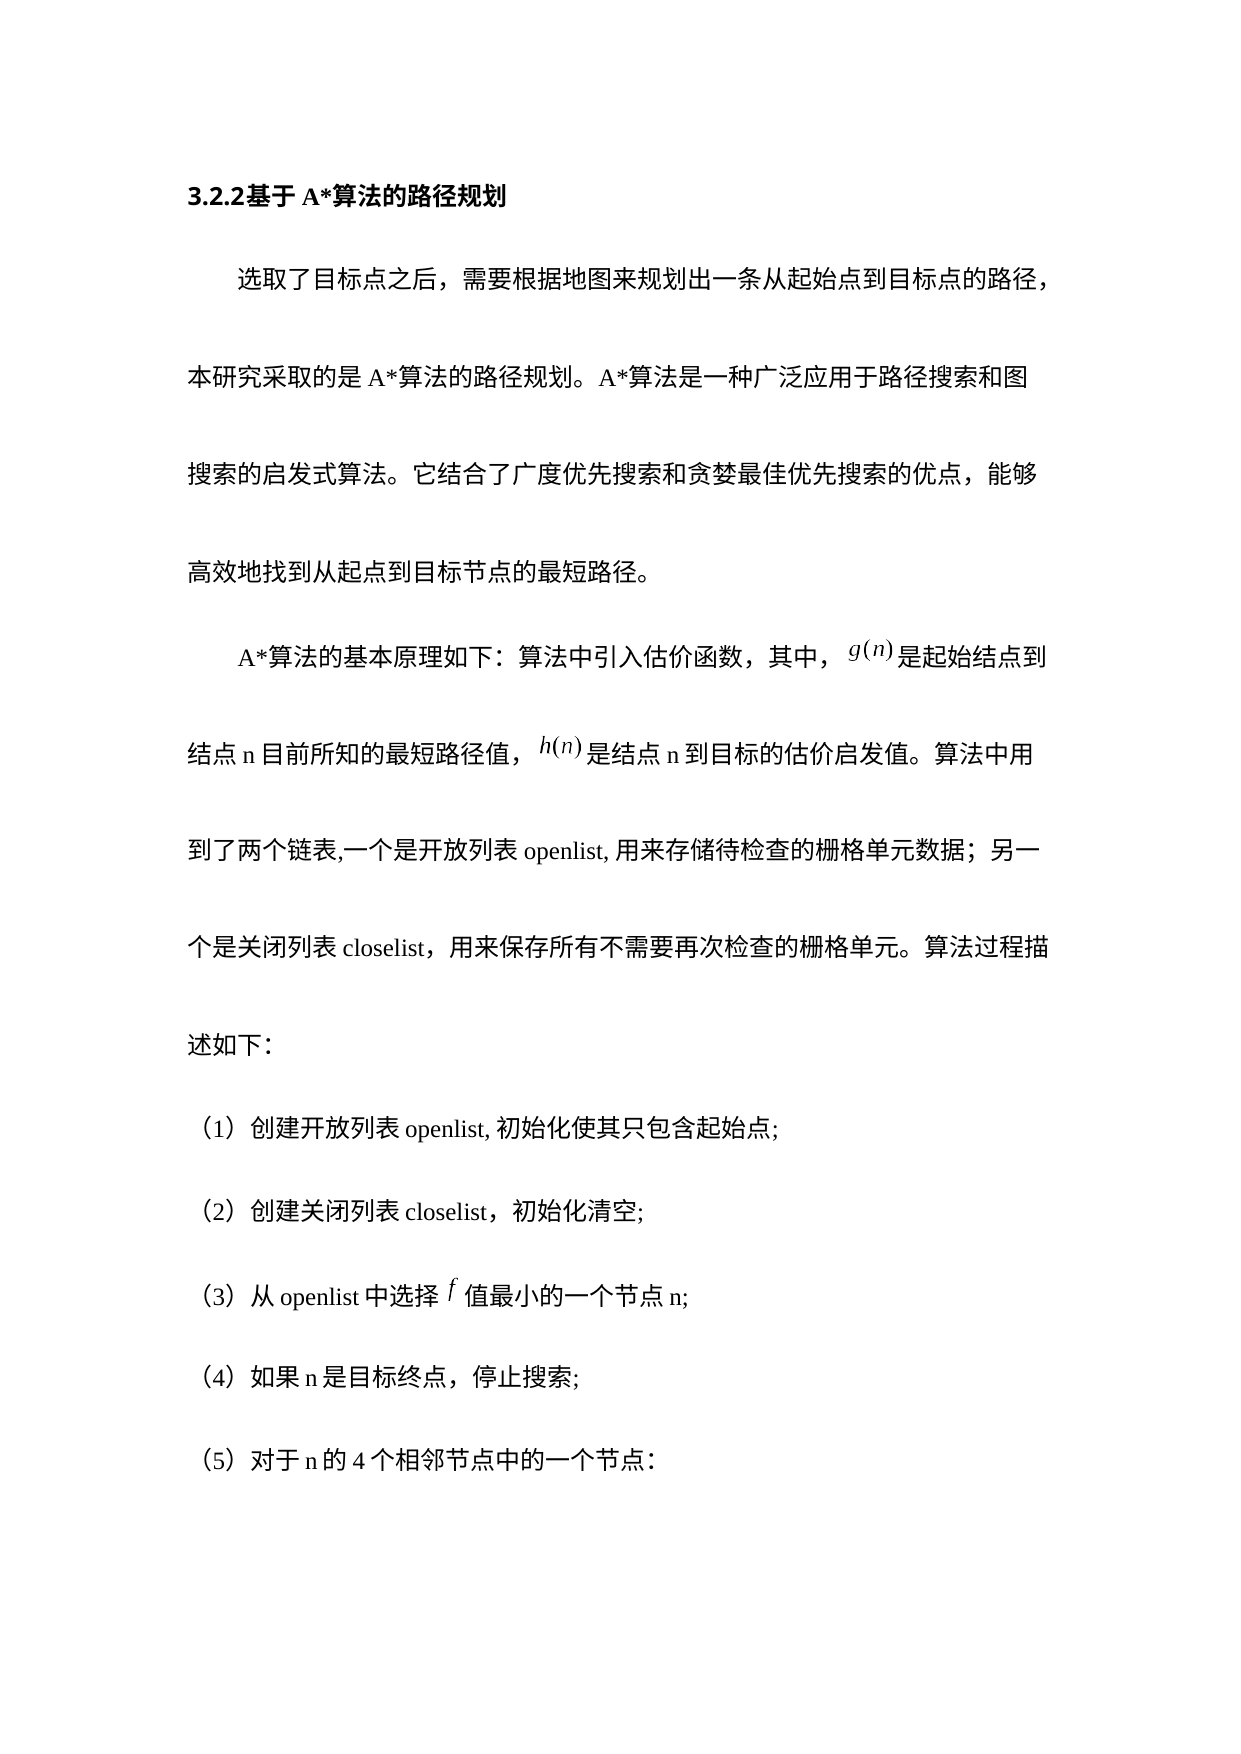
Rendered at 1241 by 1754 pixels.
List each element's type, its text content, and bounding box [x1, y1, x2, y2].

text A*算法的基本原理如下：算法中引入估价函数，其中，是起始结点到结点n目前所知的最短路径值，是结点n到目标的估价启发值。算法中用到了两个链表,一个是开放列表openlist, 用来存储待检查的栅格单元数据；另一个是关闭列表closelist，用来保存所有不需要再次检查的栅格单元。算法过程描述如下： [187, 621, 1053, 1076]
text （5）对于n的4个相邻节点中的一个节点： [187, 1426, 1053, 1491]
text （1）创建开放列表openlist, 初始化使其只包含起始点; [187, 1094, 1053, 1159]
subtitle 基于A*算法的路径规划 [187, 162, 1053, 227]
text （2）创建关闭列表closelist，初始化清空; [187, 1177, 1053, 1242]
text 选取了目标点之后，需要根据地图来规划出一条从起始点到目标点的路径，本研究采取的是A*算法的路径规划。A*算法是一种广泛应用于路径搜索和图搜索的启发式算法。它结合了广度优先搜索和贪婪最佳优先搜索的优点，能够高效地找到从起点到目标节点的最短路径。 [187, 245, 1053, 603]
text （3）从openlist中选择值最小的一个节点n; [187, 1260, 1053, 1325]
text （4）如果n是目标终点，停止搜索; [187, 1343, 1053, 1408]
